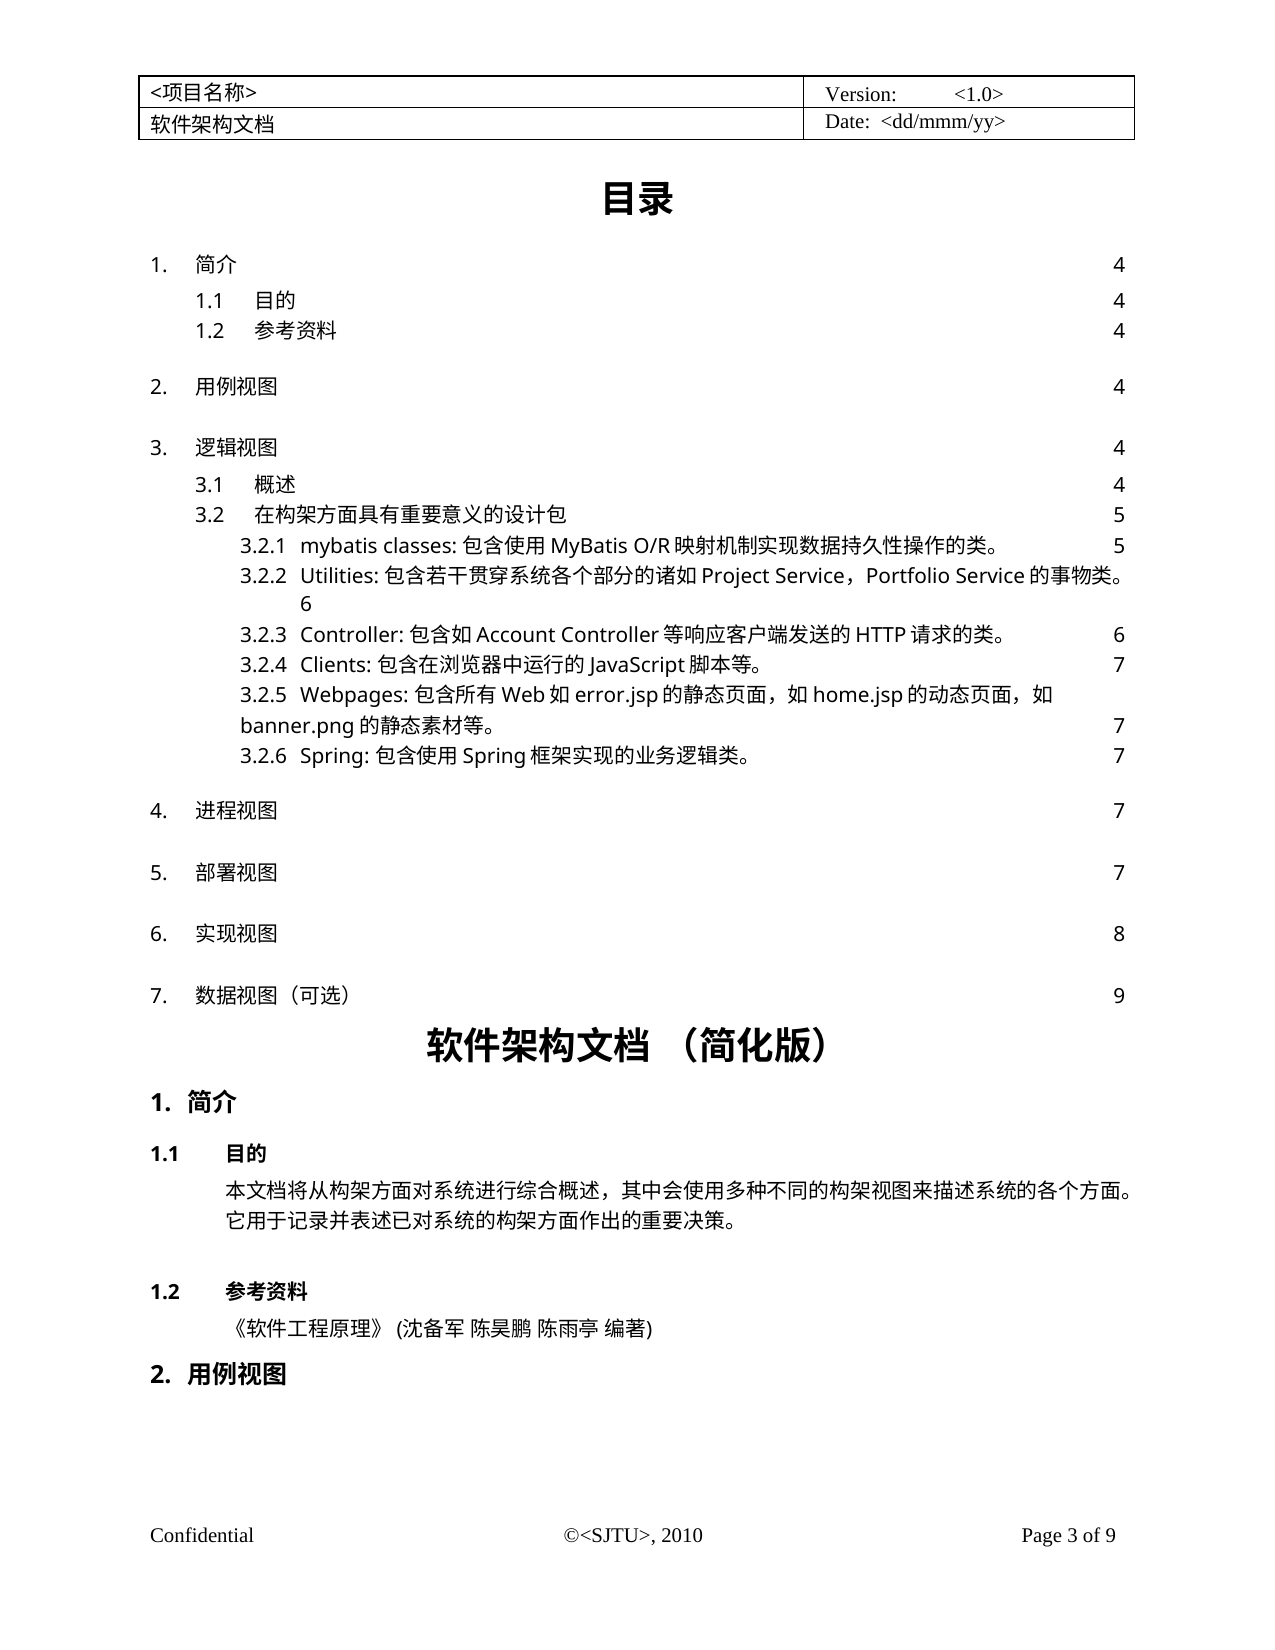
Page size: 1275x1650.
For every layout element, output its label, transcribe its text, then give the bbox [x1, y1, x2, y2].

text 3.1 概述 4 [195, 468, 1050, 498]
subtitle 简介 [150, 1082, 1125, 1119]
text 3. 逻辑视图 4 [150, 432, 1050, 462]
text 3.2 在构架方面具有重要意义的设计包 5 [195, 498, 1050, 529]
text 4. 进程视图 7 [150, 794, 1050, 825]
subtitle 参考资料 [150, 1275, 1125, 1306]
text 3.2.3 Controller: 包含如Account Controller等响应客户端发送的HTTP请求的类。 6 [240, 618, 1125, 648]
text 3.2.1 mybatis classes: 包含使用MyBatis O/R映射机制实现数据持久性操作的类。 5 [240, 529, 1125, 559]
text 5. 部署视图 7 [150, 856, 1050, 886]
text 1.1 目的 4 [195, 284, 1050, 315]
text 3.2.6 Spring: 包含使用Spring框架实现的业务逻辑类。 7 [240, 739, 1125, 769]
text 3.2.5 Webpages: 包含所有Web如error.jsp的静态页面，如home.jsp的动态页面，如banner.png的静态素材等。 7 [240, 678, 1125, 739]
text 3.2.4 Clients: 包含在浏览器中运行的JavaScript脚本等。 7 [240, 648, 1125, 678]
title 目录 [150, 169, 1125, 223]
text 2. 用例视图 4 [150, 370, 1050, 400]
text 7. 数据视图（可选） 9 [150, 979, 1050, 1009]
text 1.2 参考资料 4 [195, 315, 1050, 345]
subtitle 用例视图 [150, 1355, 1125, 1391]
text 《软件工程原理》 (沈备军 陈昊鹏 陈雨亭 编著) [225, 1312, 1125, 1342]
text 1. 简介 4 [150, 248, 1050, 278]
subtitle 目的 [150, 1137, 1125, 1168]
text 本文档将从构架方面对系统进行综合概述，其中会使用多种不同的构架视图来描述系统的各个方面。它用于记录并表述已对系统的构架方面作出的重要决策。 [225, 1174, 1125, 1234]
text 3.2.2 Utilities: 包含若干贯穿系统各个部分的诸如Project Service，Portfolio Service的事物类。 6 [240, 559, 1125, 618]
text 6. 实现视图 8 [150, 918, 1050, 948]
title 软件架构文档 （简化版） [150, 1016, 1125, 1070]
